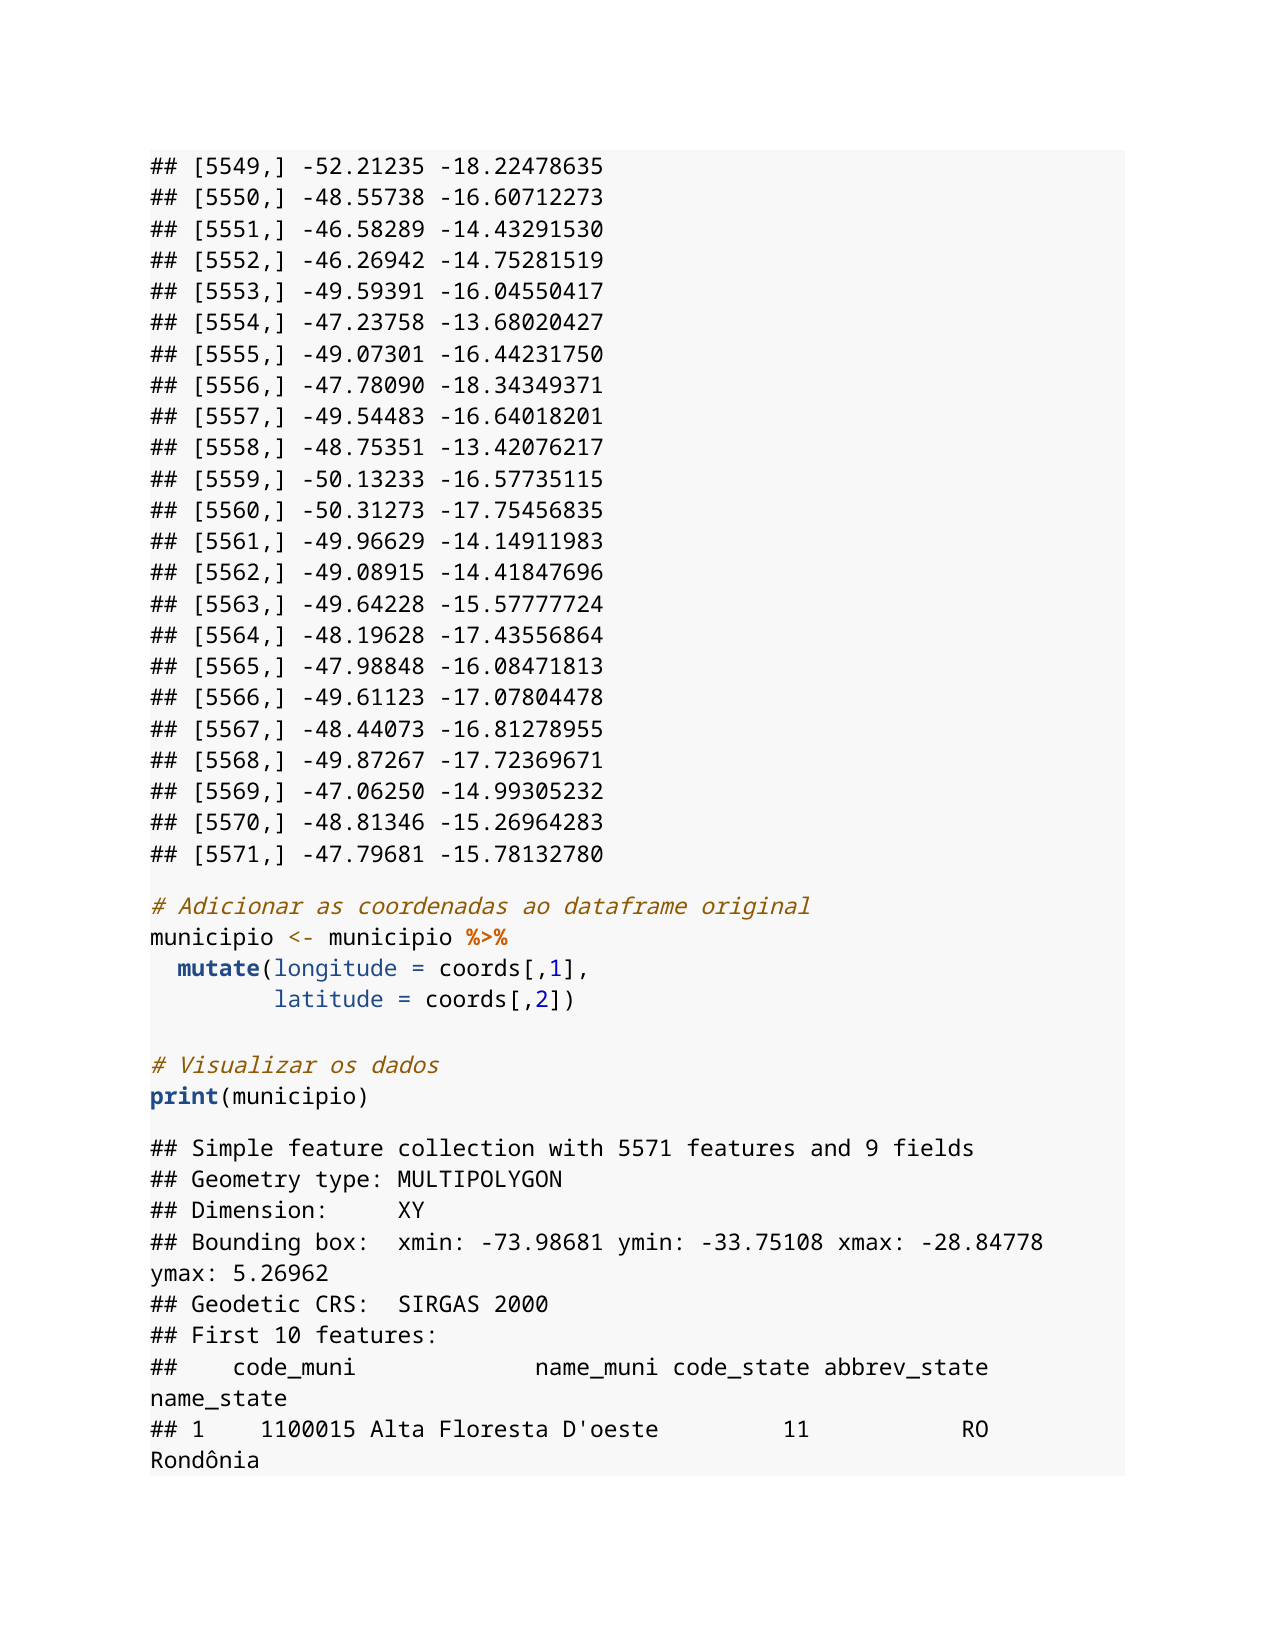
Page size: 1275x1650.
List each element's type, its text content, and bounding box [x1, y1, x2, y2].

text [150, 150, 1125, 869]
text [150, 1132, 1125, 1476]
text # Adicionar as coordenadas ao dataframe original municipio <- municipio %>% mutate(longitude = coords[,1], latitude = coords[,2]) # Visualizar os dados print(municipio) [150, 889, 1125, 1111]
